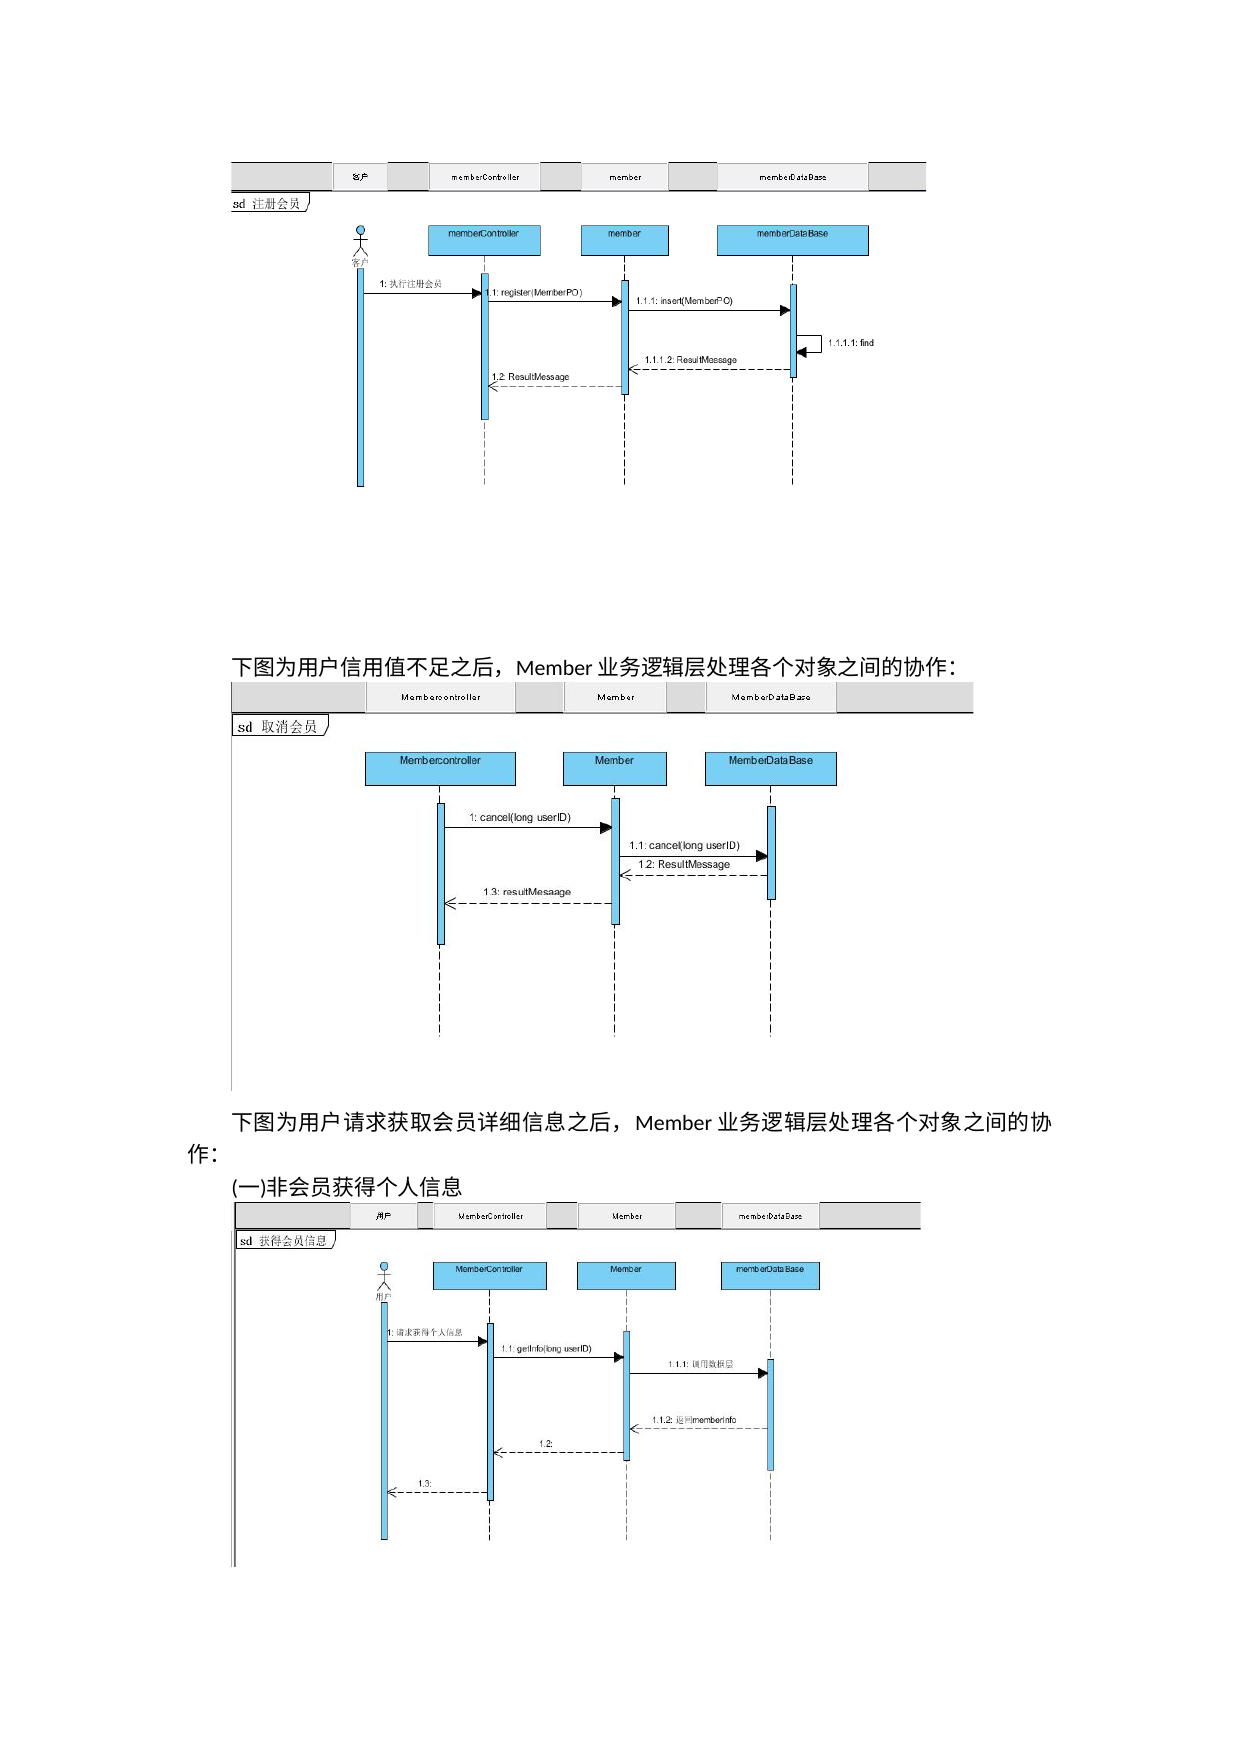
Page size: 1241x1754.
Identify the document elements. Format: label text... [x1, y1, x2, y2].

picture [231, 1202, 921, 1567]
text (一)非会员获得个人信息 [187, 1169, 1053, 1202]
picture [231, 682, 974, 1091]
picture [231, 162, 927, 586]
text 下图为用户信用值不足之后，Member业务逻辑层处理各个对象之间的协作： [187, 649, 1053, 682]
text 下图为用户请求获取会员详细信息之后，Member业务逻辑层处理各个对象之间的协作： [187, 1104, 1053, 1169]
